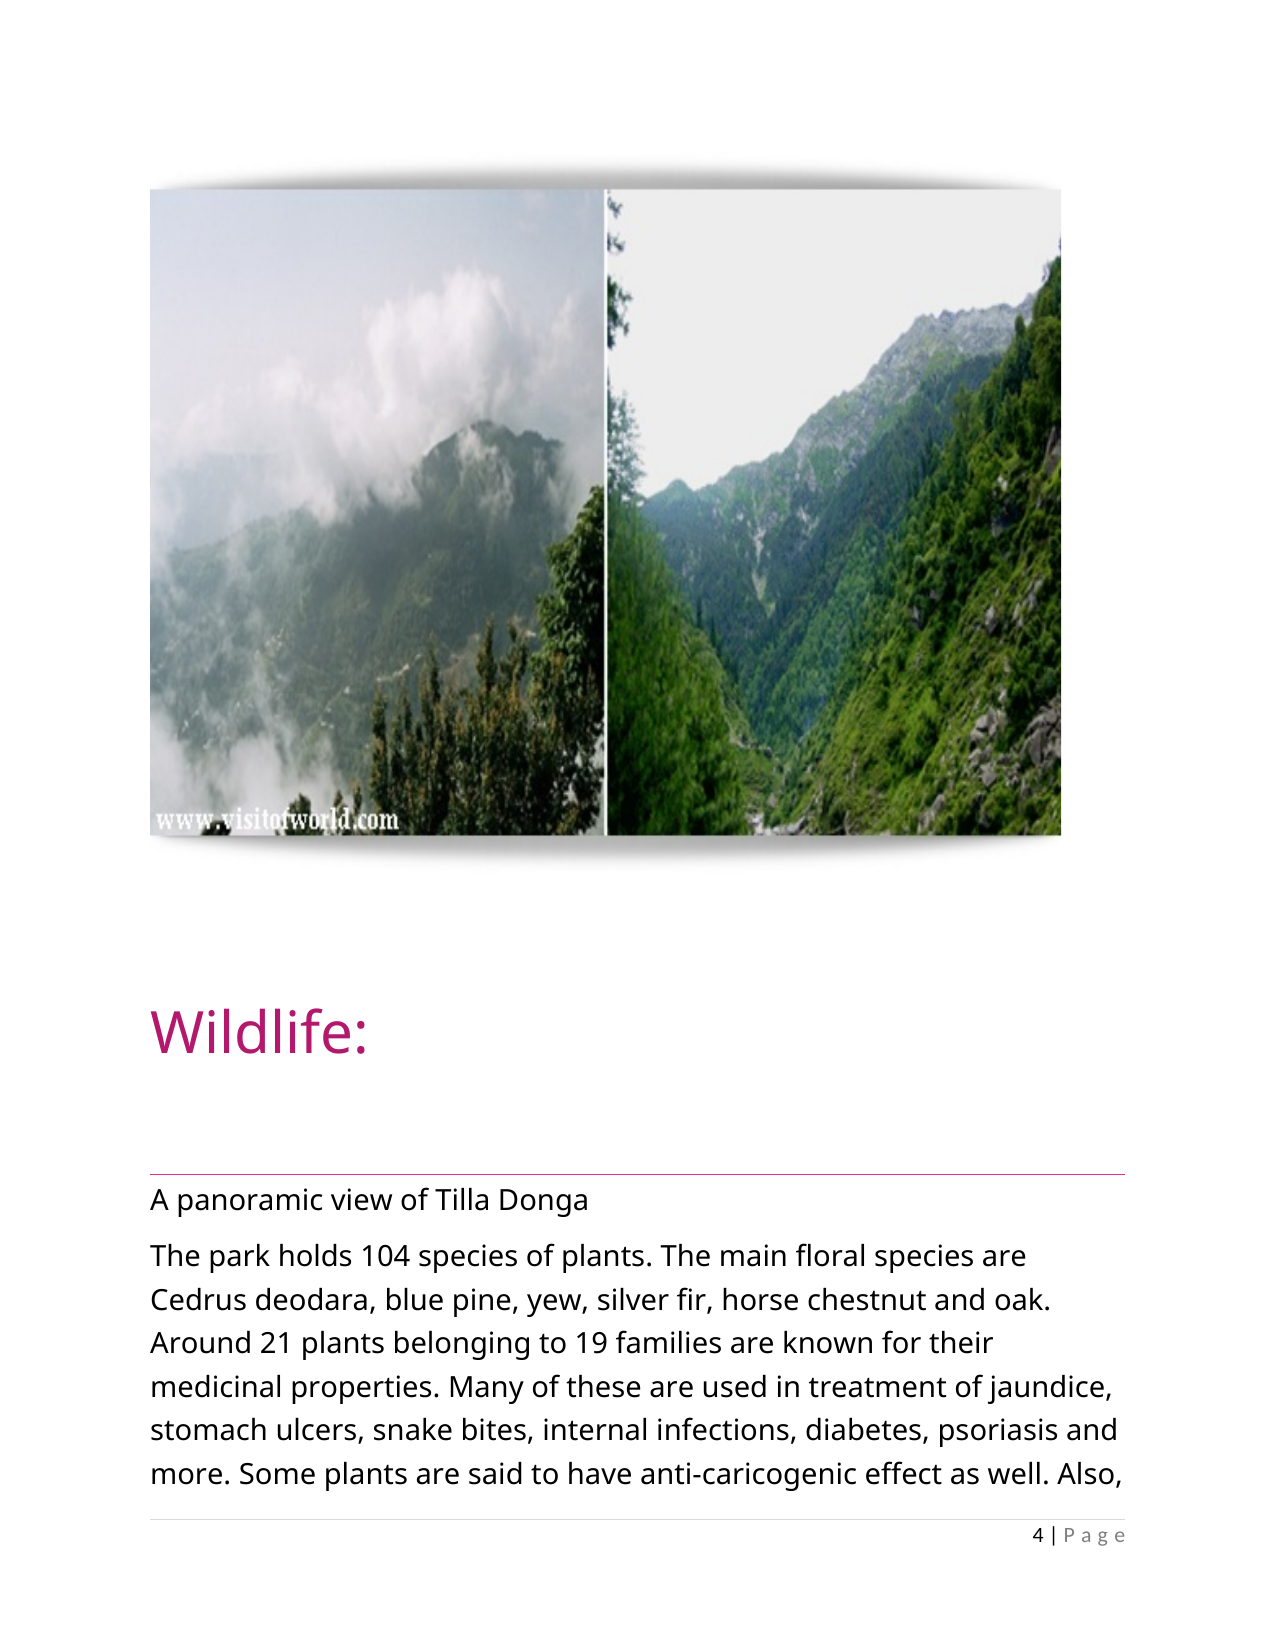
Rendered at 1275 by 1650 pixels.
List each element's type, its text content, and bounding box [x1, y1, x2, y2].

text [150, 1235, 1125, 1493]
text Wildlife: [150, 992, 1125, 1071]
text A panoramic view of Tilla Donga [150, 1179, 1125, 1219]
picture [150, 150, 1062, 877]
